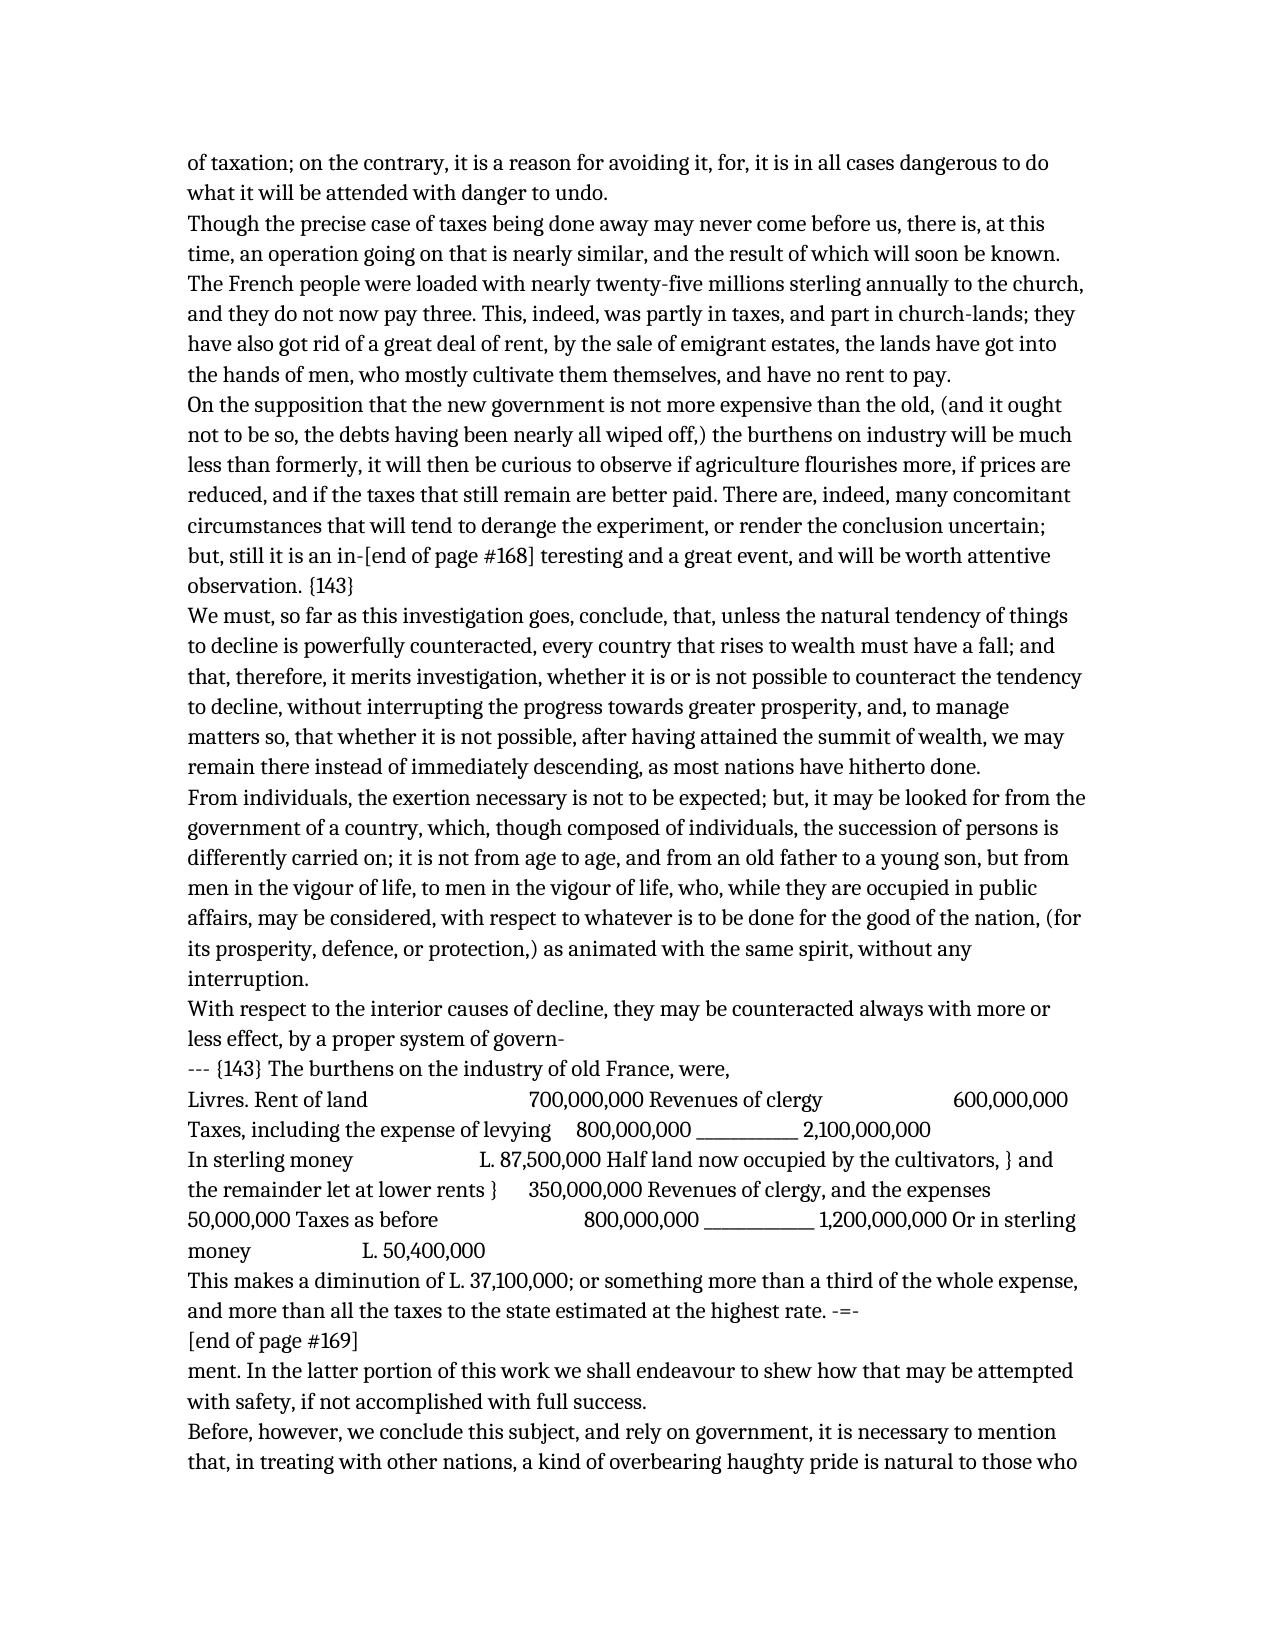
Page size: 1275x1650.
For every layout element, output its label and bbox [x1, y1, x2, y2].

text [187, 150, 1087, 1475]
